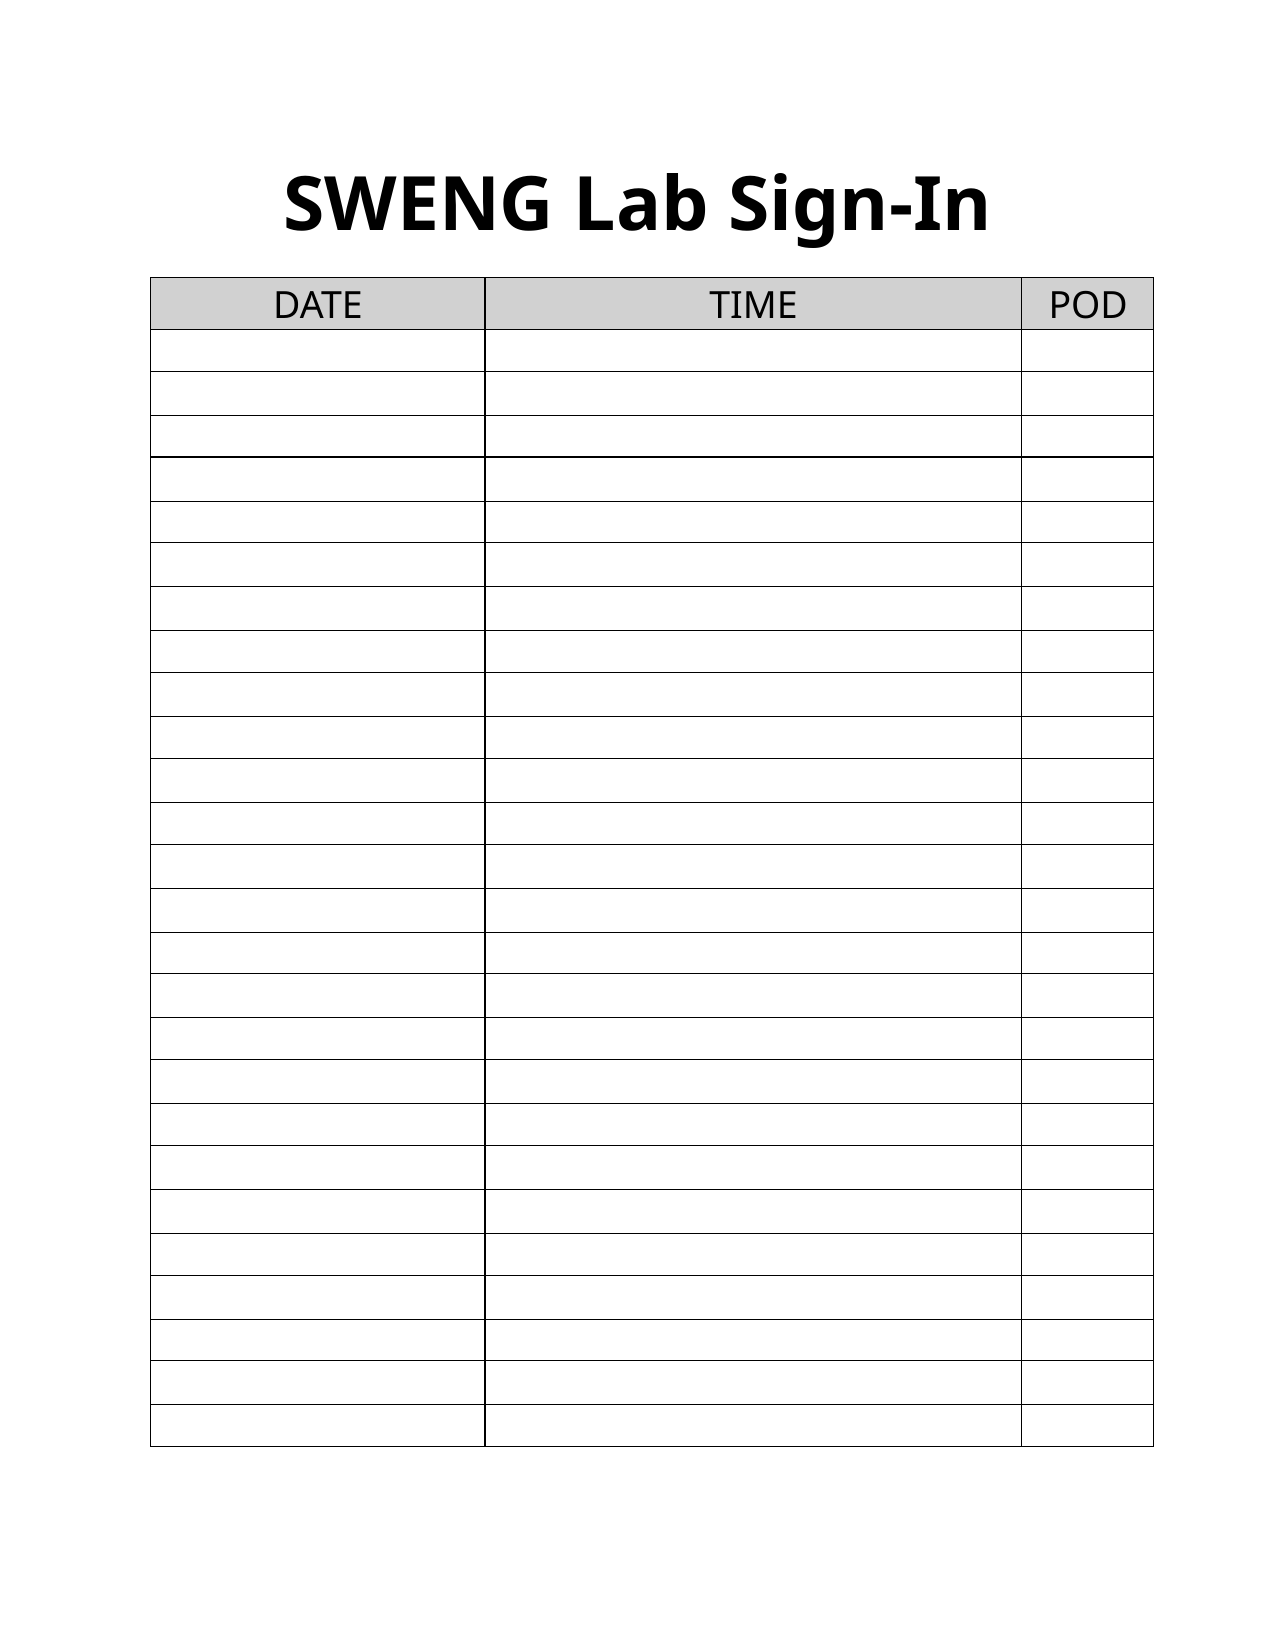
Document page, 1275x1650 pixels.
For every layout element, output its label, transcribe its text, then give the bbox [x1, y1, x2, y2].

table_cell [151, 1276, 484, 1318]
table_cell [151, 1405, 484, 1446]
table_cell [486, 1405, 1021, 1446]
table_cell [151, 587, 484, 630]
table_cell [1022, 1320, 1153, 1360]
table_cell [1022, 845, 1153, 887]
table_cell [1022, 1018, 1153, 1059]
table_cell [151, 974, 484, 1017]
table_cell [486, 933, 1021, 973]
table_cell [151, 1104, 484, 1145]
table_cell [1022, 1276, 1153, 1318]
table_header TIME [486, 278, 1021, 329]
table_cell [1022, 330, 1153, 371]
table_cell [151, 502, 484, 542]
table_cell [486, 502, 1021, 542]
table_header POD [1022, 278, 1153, 329]
table_cell [151, 803, 484, 843]
table_cell [151, 330, 484, 371]
table_cell [151, 933, 484, 973]
table_cell [151, 717, 484, 758]
table_cell [1022, 1234, 1153, 1274]
table_cell [151, 543, 484, 586]
table_cell [1022, 673, 1153, 716]
table_cell [486, 1060, 1021, 1103]
table_cell [151, 673, 484, 716]
table_cell [486, 717, 1021, 758]
table_cell [486, 416, 1021, 456]
table_cell [1022, 458, 1153, 501]
table_cell [486, 889, 1021, 932]
table_cell [486, 1018, 1021, 1059]
table_cell [1022, 717, 1153, 758]
table_header DATE [151, 278, 484, 329]
table_cell [486, 543, 1021, 586]
table_cell [151, 889, 484, 932]
table_cell [151, 1146, 484, 1189]
table_cell [1022, 543, 1153, 586]
table_cell [1022, 974, 1153, 1017]
table_cell [486, 458, 1021, 501]
table_cell [486, 673, 1021, 716]
table_cell [1022, 889, 1153, 932]
table_cell [486, 845, 1021, 887]
table_cell [151, 458, 484, 501]
table_cell [1022, 1405, 1153, 1446]
table_cell [486, 974, 1021, 1017]
table_cell [486, 372, 1021, 415]
table_cell [151, 416, 484, 456]
table_cell [1022, 1060, 1153, 1103]
table_cell [1022, 1146, 1153, 1189]
table_cell [486, 1320, 1021, 1360]
table_cell [486, 587, 1021, 630]
table_cell [486, 1276, 1021, 1318]
table_cell [1022, 1361, 1153, 1404]
table_cell [486, 1361, 1021, 1404]
table_cell [151, 845, 484, 887]
table_cell [1022, 1104, 1153, 1145]
table_cell [486, 1190, 1021, 1233]
table_cell [151, 1190, 484, 1233]
table_cell [1022, 502, 1153, 542]
table_cell [1022, 416, 1153, 456]
table_cell [151, 1234, 484, 1274]
table_cell [486, 1146, 1021, 1189]
table_cell [151, 631, 484, 672]
table_cell [486, 631, 1021, 672]
table_cell [151, 1320, 484, 1360]
table_cell [1022, 759, 1153, 802]
table_cell [1022, 631, 1153, 672]
table_cell [1022, 803, 1153, 843]
text SWENG Lab Sign-In [150, 150, 1125, 252]
table_cell [151, 1361, 484, 1404]
table_cell [486, 1234, 1021, 1274]
table_cell [151, 759, 484, 802]
table_cell [1022, 1190, 1153, 1233]
table_cell [486, 759, 1021, 802]
table_cell [151, 372, 484, 415]
table_cell [486, 1104, 1021, 1145]
table_cell [151, 1018, 484, 1059]
table_cell [1022, 372, 1153, 415]
table_cell [1022, 933, 1153, 973]
table_cell [1022, 587, 1153, 630]
table_cell [486, 330, 1021, 371]
table_cell [486, 803, 1021, 843]
table_cell [151, 1060, 484, 1103]
